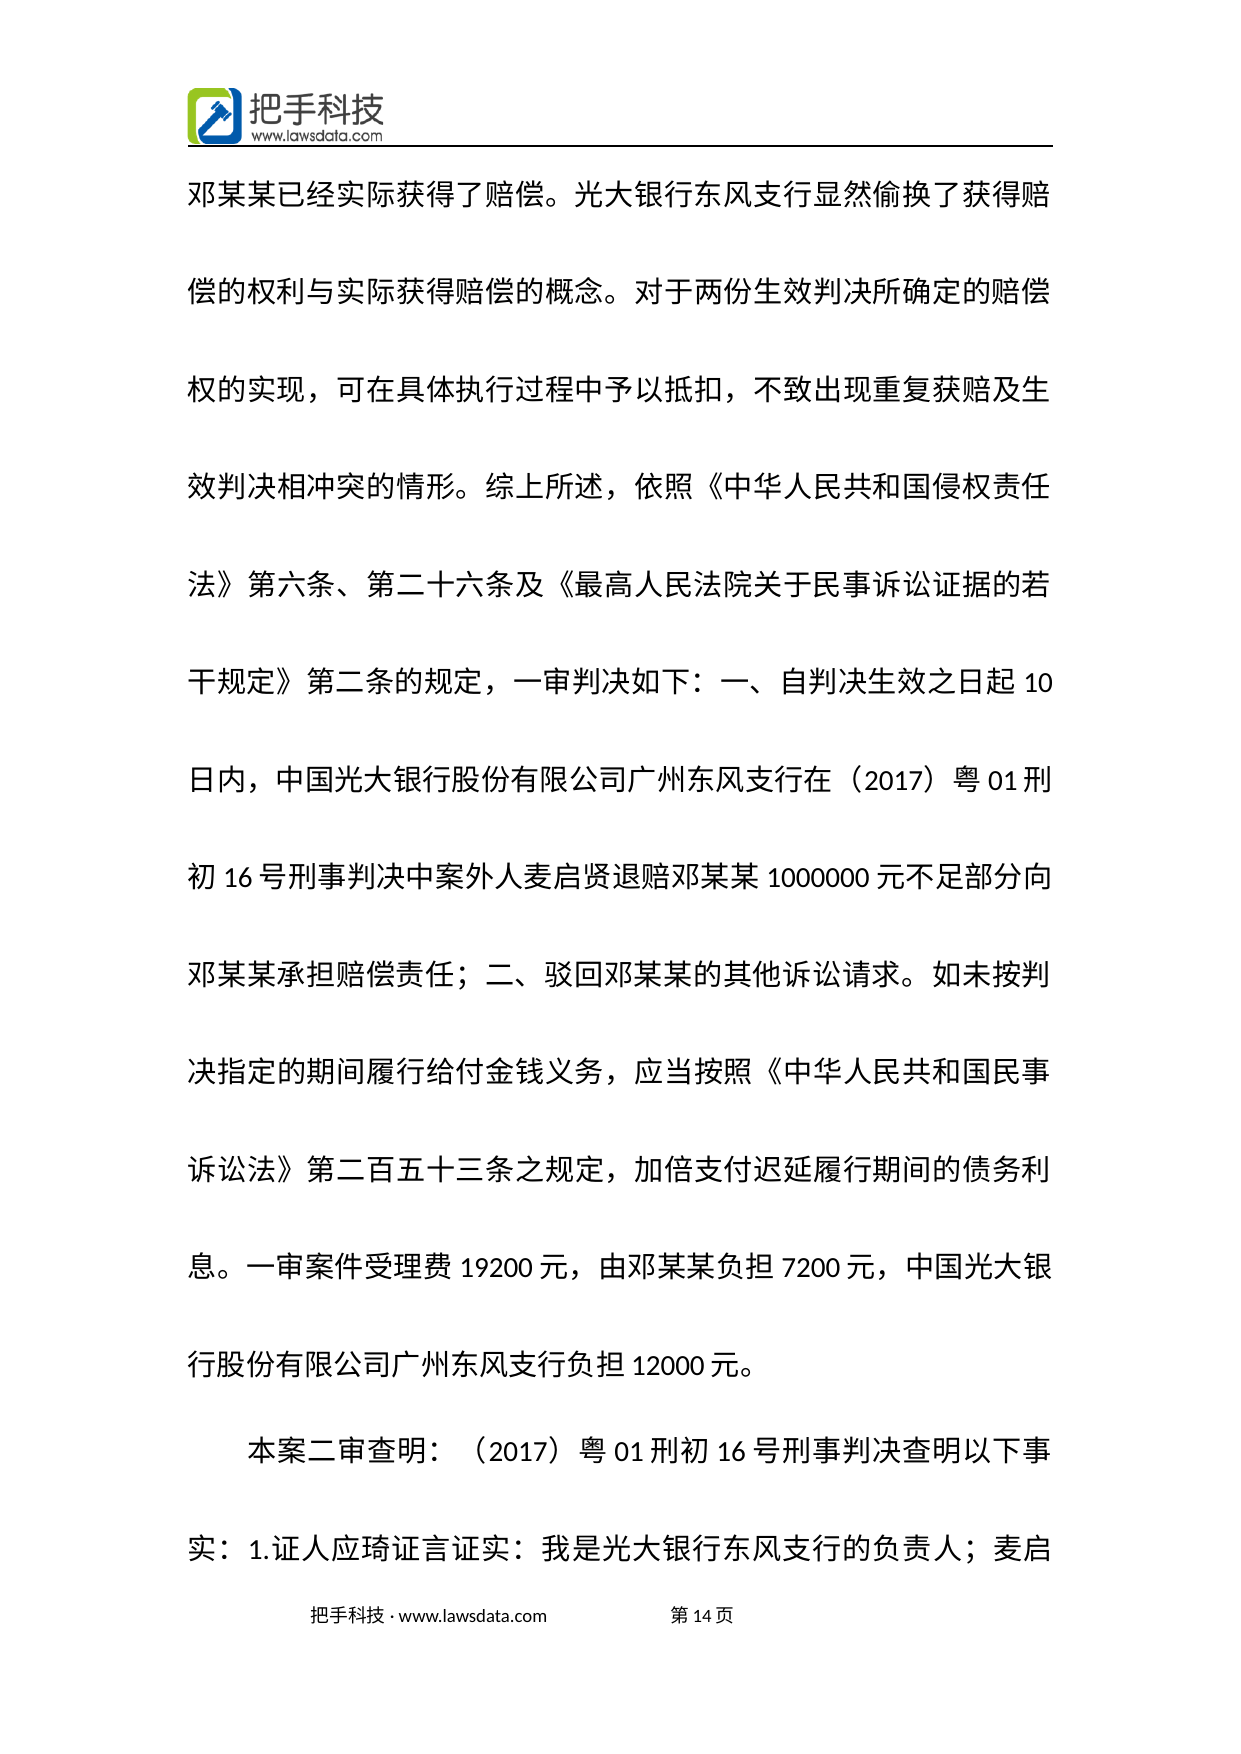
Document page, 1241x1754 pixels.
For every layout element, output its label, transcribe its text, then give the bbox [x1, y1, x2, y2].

picture [187, 88, 384, 144]
